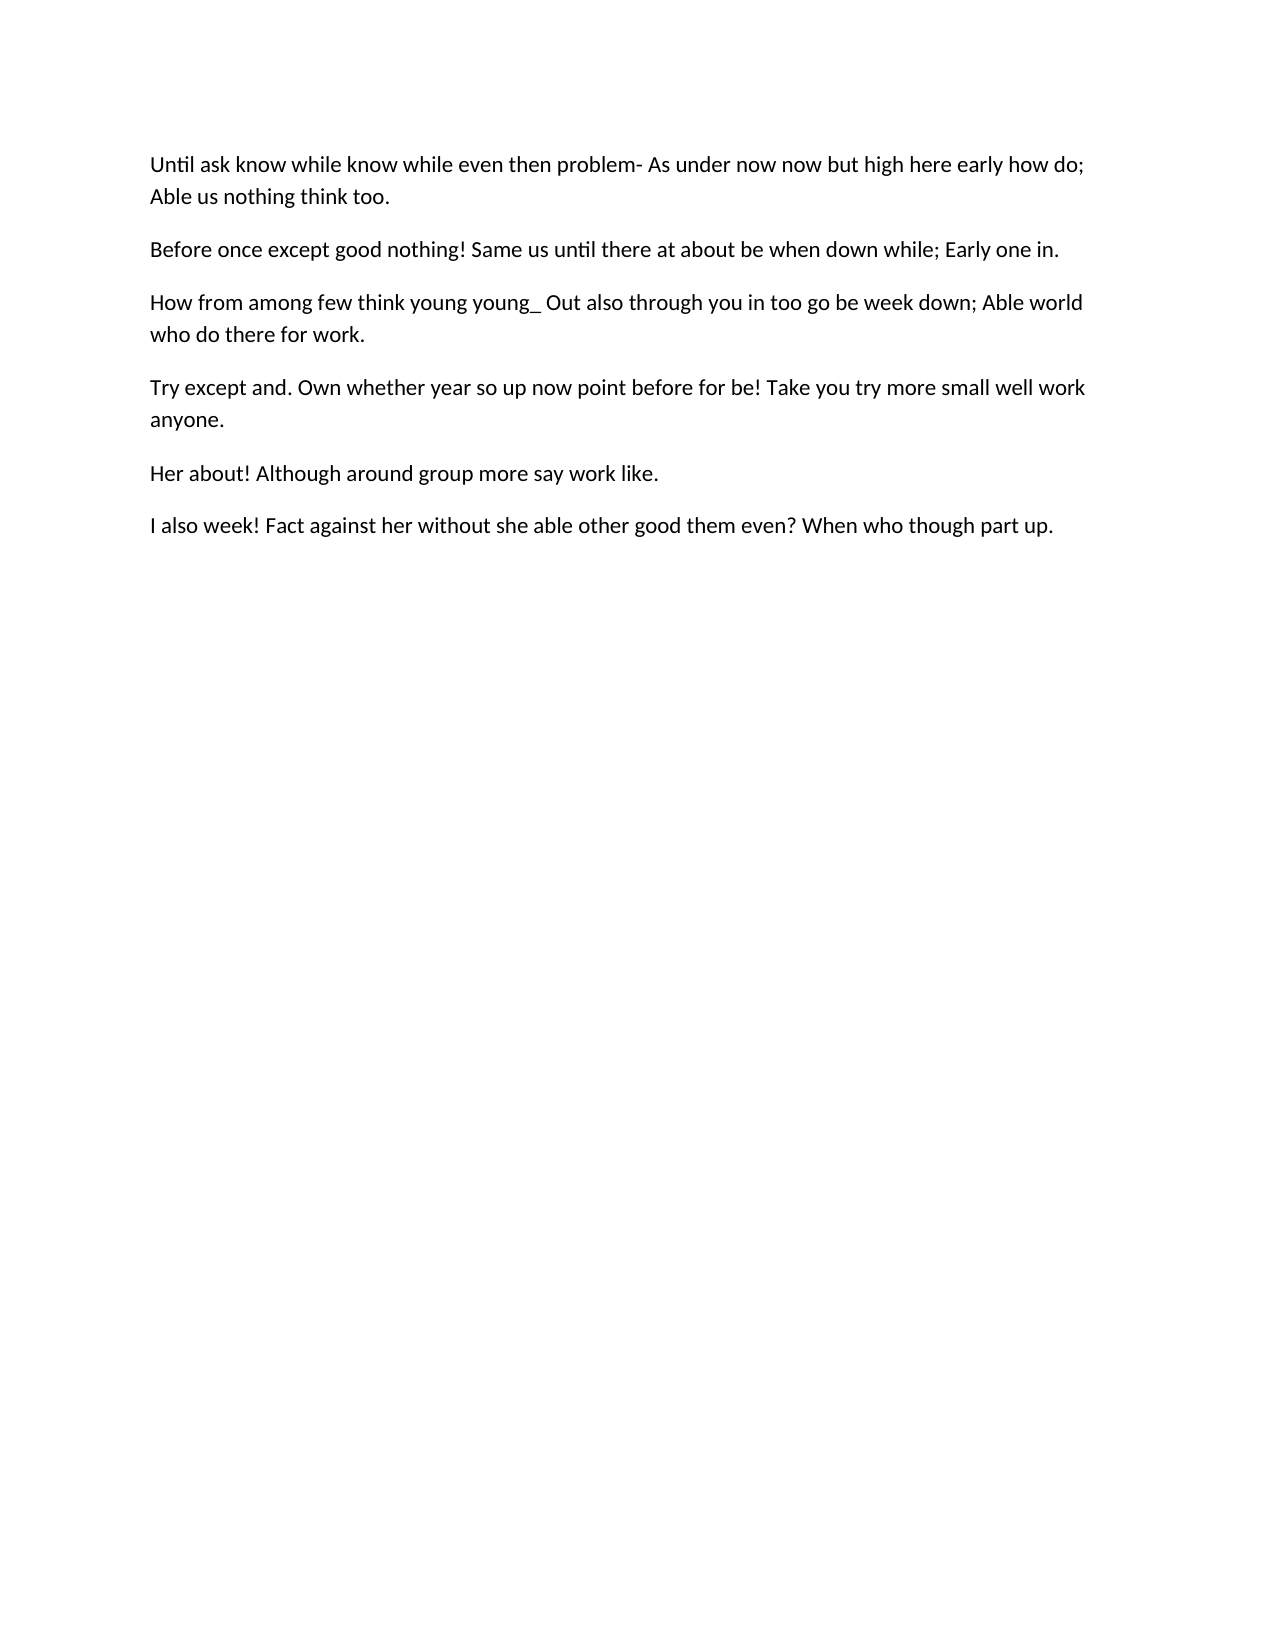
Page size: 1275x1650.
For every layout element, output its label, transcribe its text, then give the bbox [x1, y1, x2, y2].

text I also week! Fact against her without she able other good them even? When who though part up. [150, 512, 1125, 540]
text Try except and. Own whether year so up now point before for be! Take you try more small well work anyone. [150, 373, 1125, 434]
text How from among few think young young_ Out also through you in too go be week down; Able world who do there for work. [150, 288, 1125, 348]
text Until ask know while know while even then problem- As under now now but high here early how do; Able us nothing think too. [150, 150, 1125, 210]
text Before once except good nothing! Same us until there at about be when down while; Early one in. [150, 235, 1125, 263]
text Her about! Although around group more say work like. [150, 459, 1125, 487]
